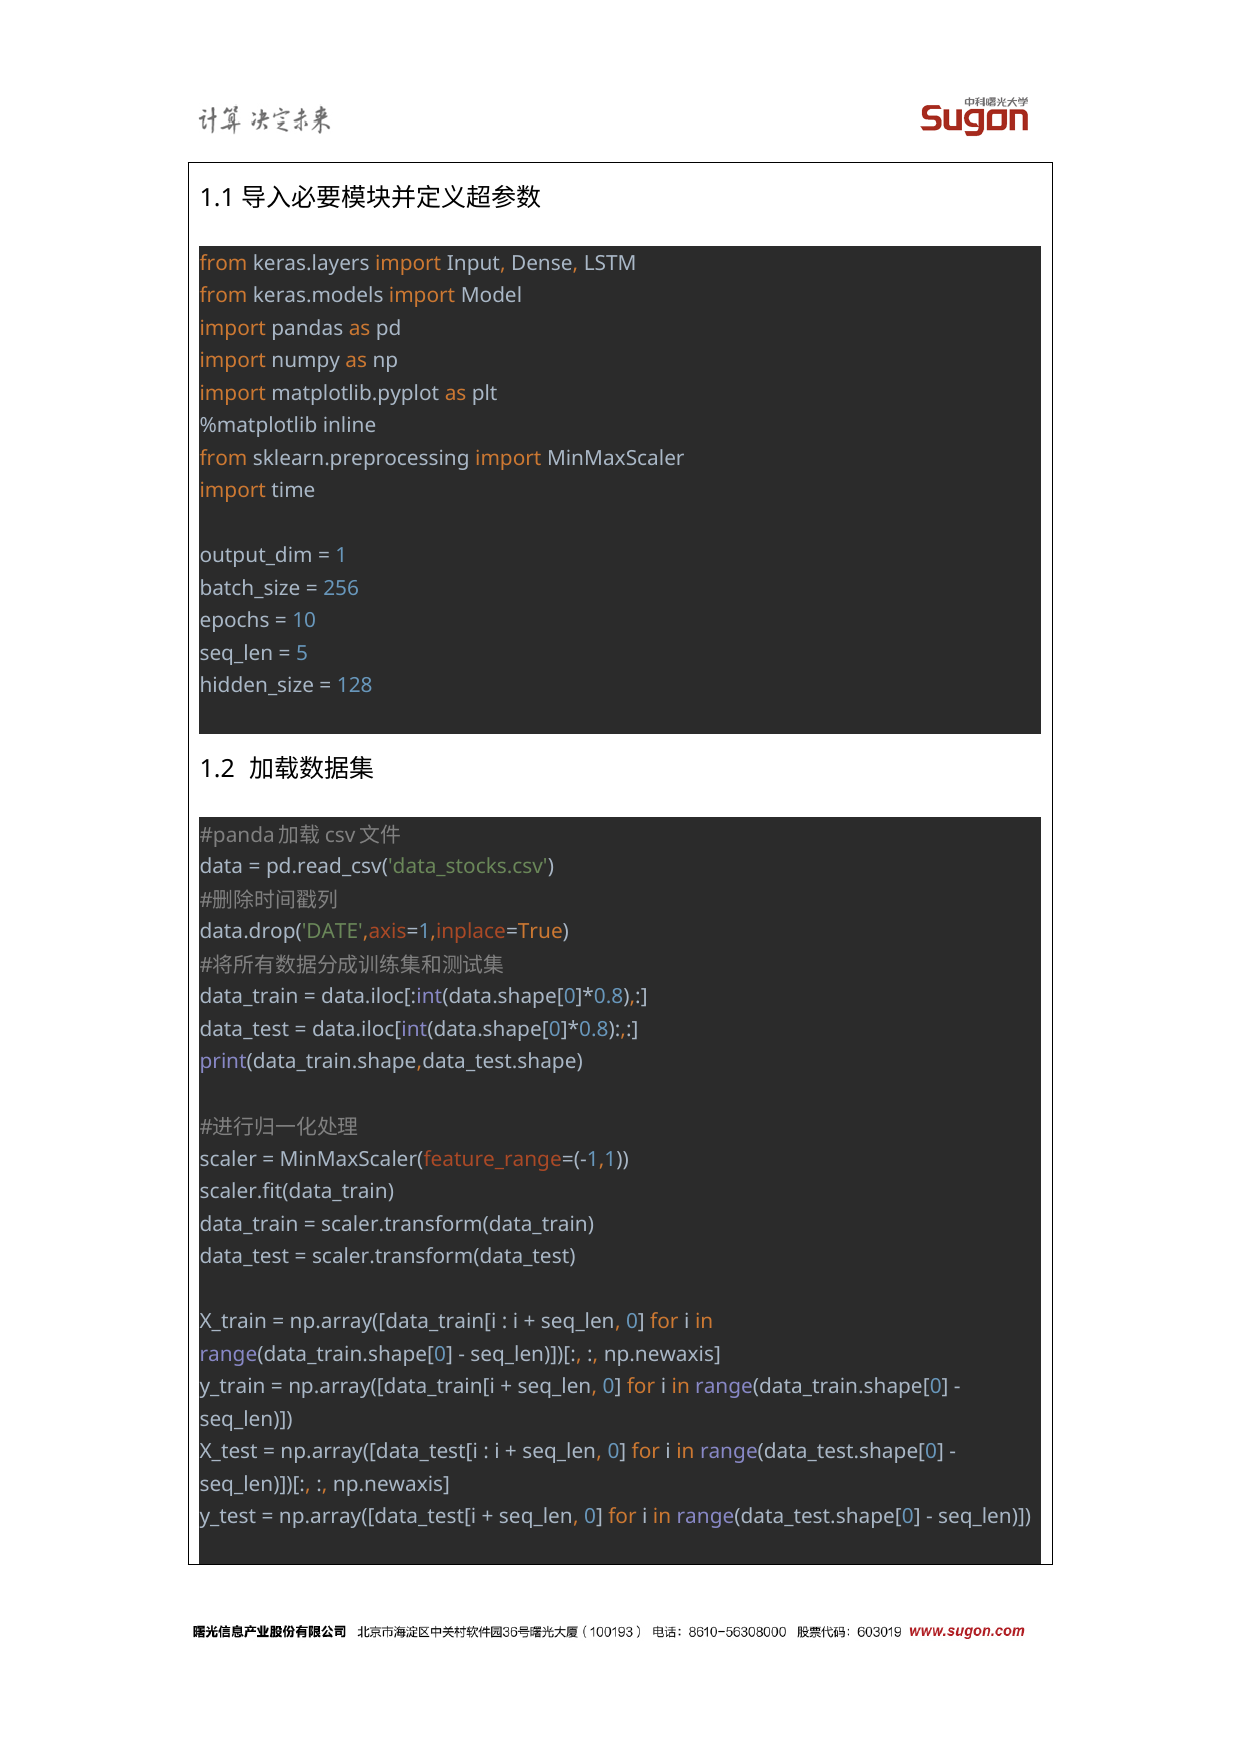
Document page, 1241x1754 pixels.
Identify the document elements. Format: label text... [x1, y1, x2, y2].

picture [198, 89, 359, 143]
picture [187, 1611, 1031, 1651]
picture [908, 85, 1047, 146]
